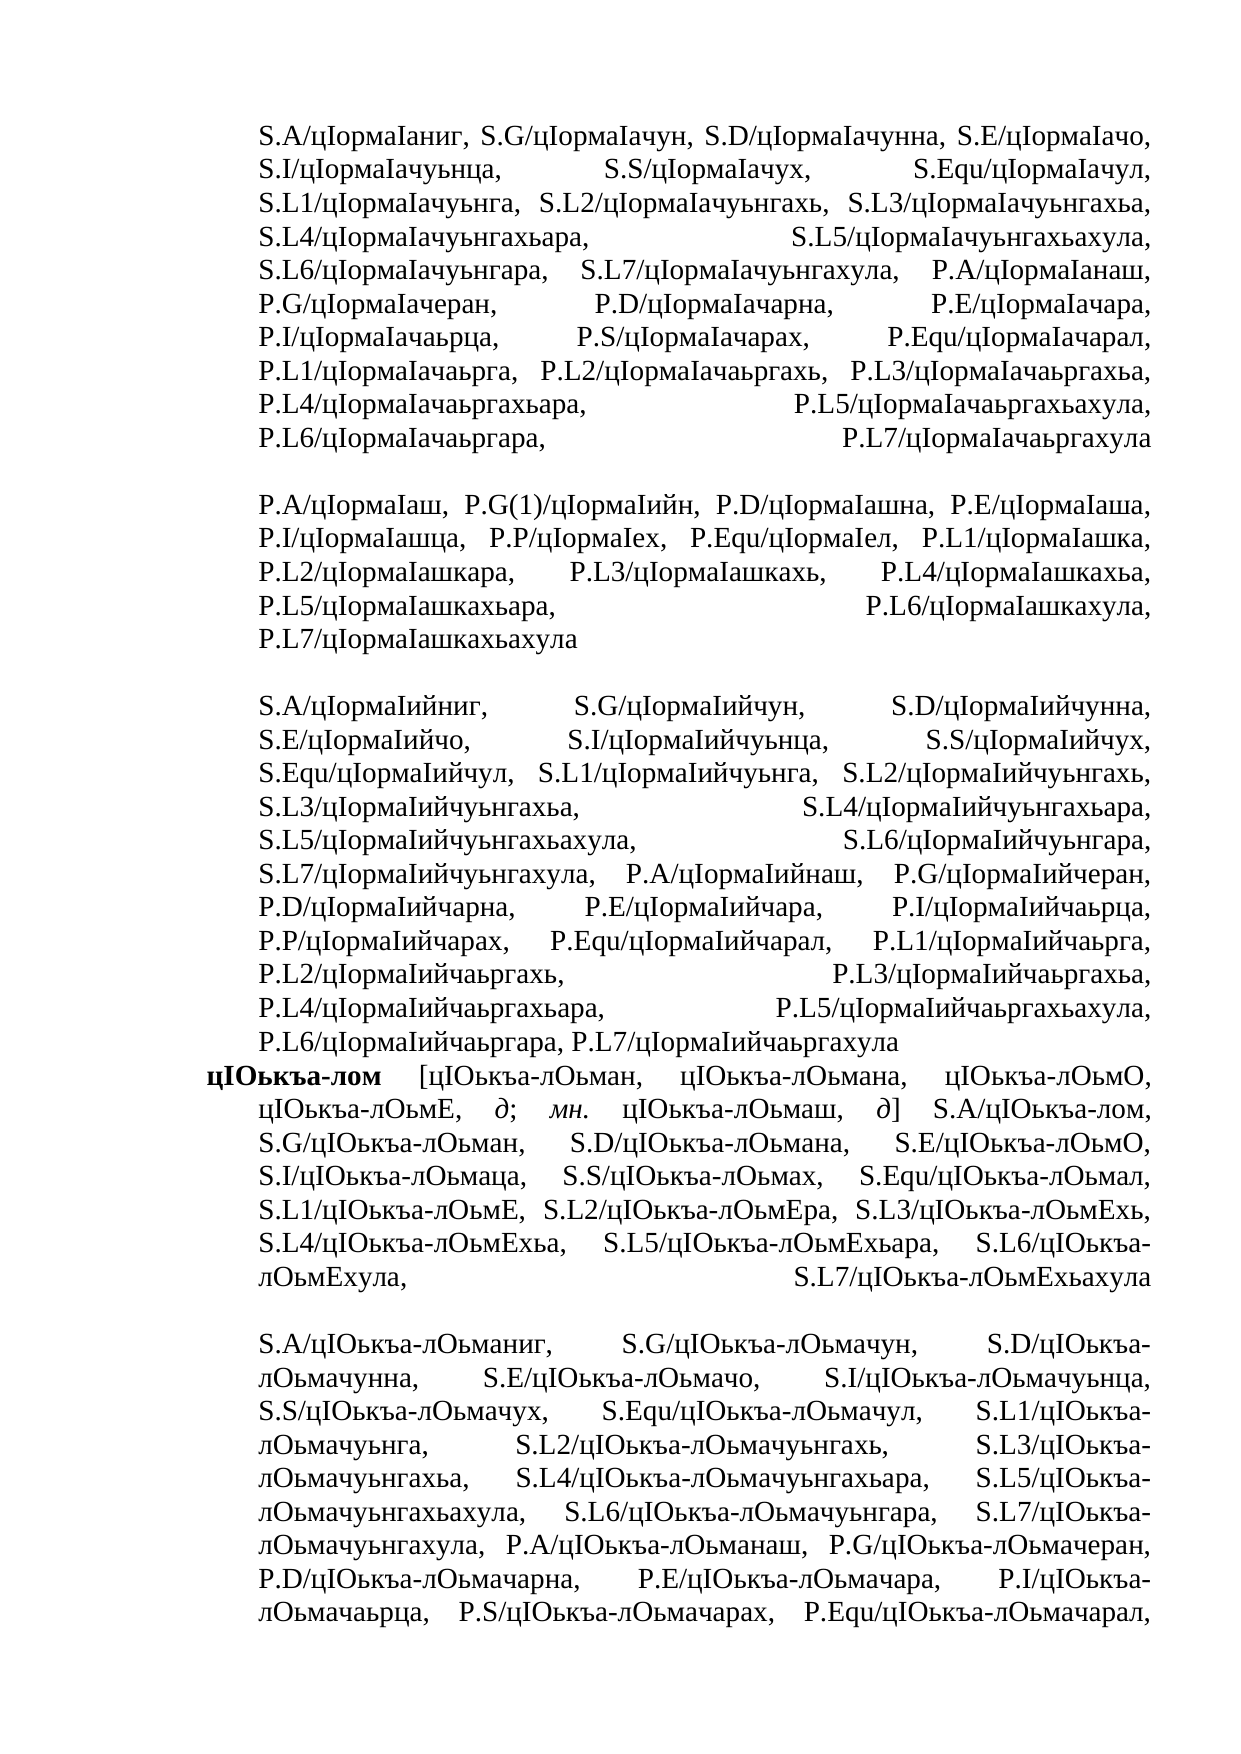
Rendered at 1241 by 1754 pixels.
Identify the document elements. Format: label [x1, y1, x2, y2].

text [206, 1058, 1152, 1628]
text [206, 118, 1152, 1057]
